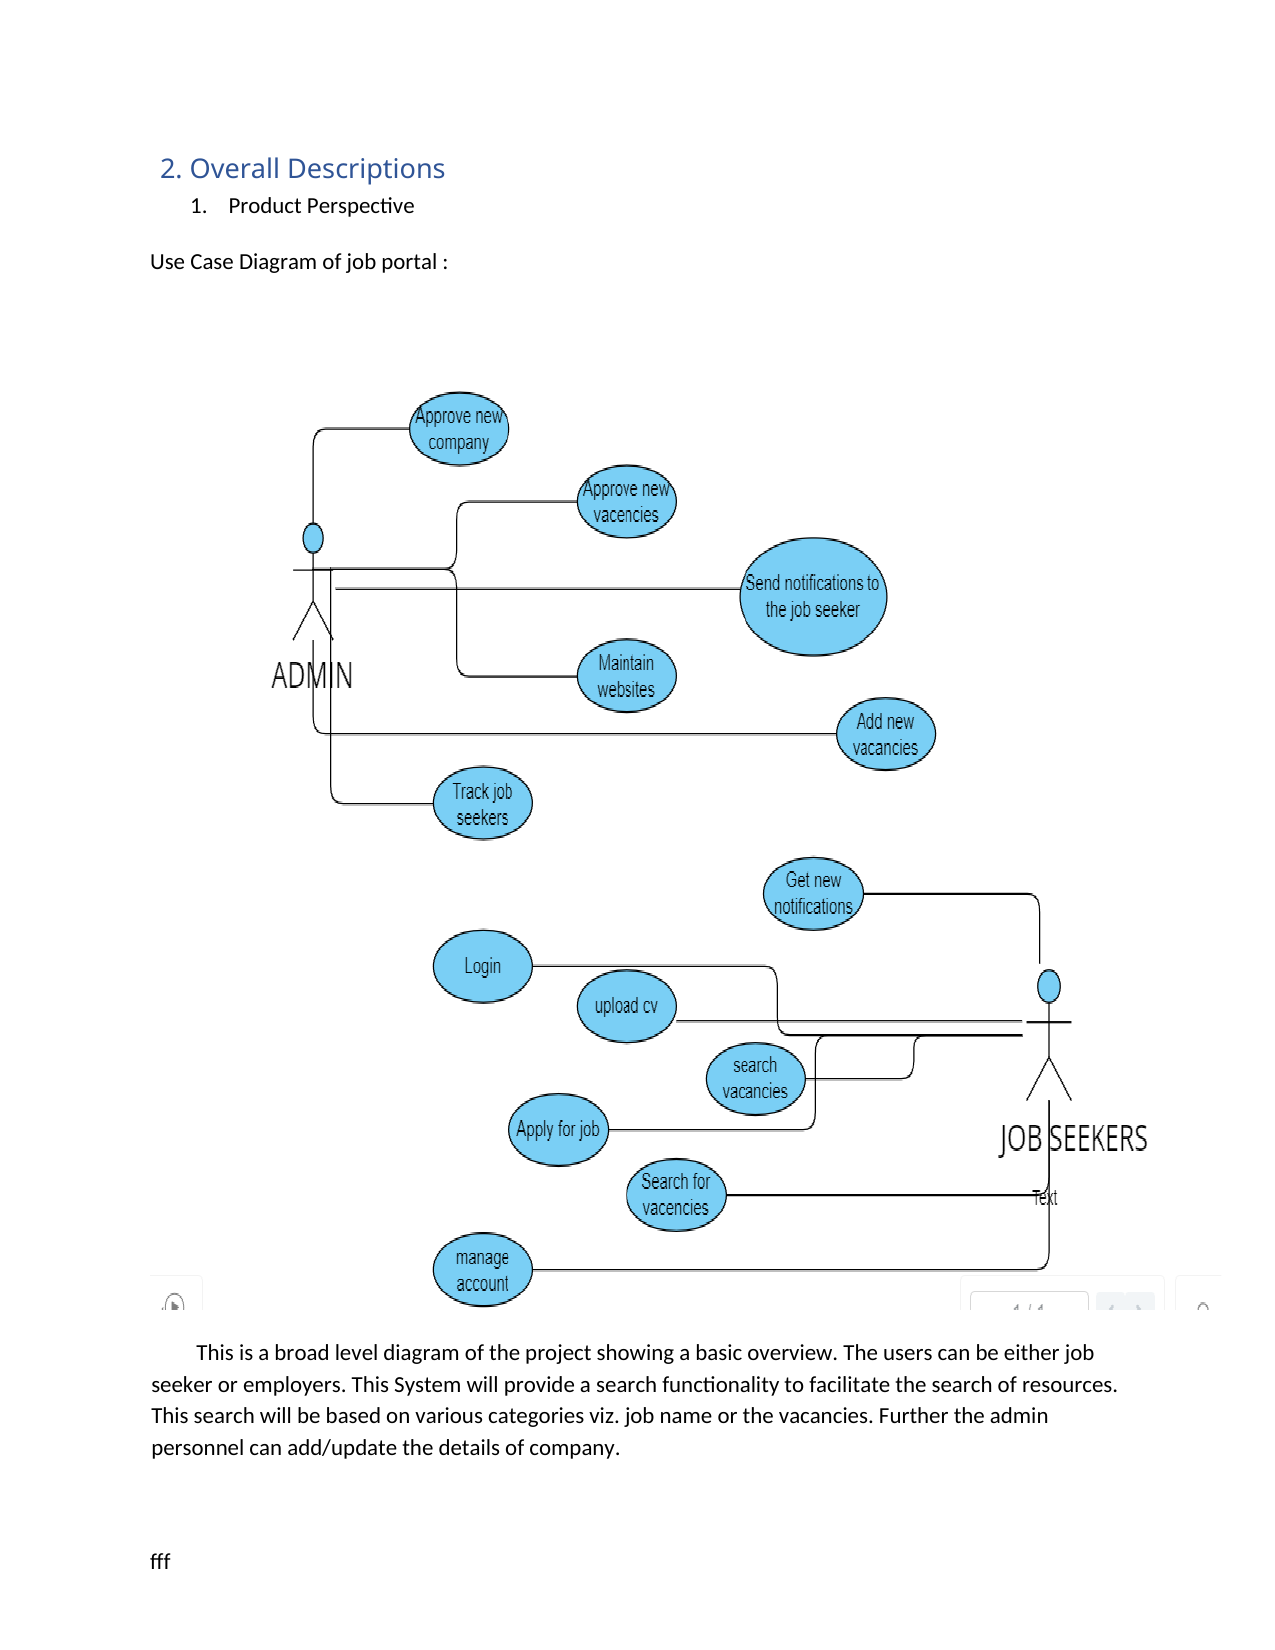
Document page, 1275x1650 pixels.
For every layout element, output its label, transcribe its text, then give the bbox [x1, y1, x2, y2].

text This is a broad level diagram of the project showing a basic overview. The users can be either job seeker or employers. This System will provide a search functionality to facilitate the search of resources. This search will be based on various categories viz. job name or the vacancies. Further the admin personnel can add/update the details of company. [150, 1338, 1125, 1461]
subtitle 2. Overall Descriptions [160, 150, 1125, 187]
picture [150, 307, 1222, 1310]
text Use Case Diagram of job portal : [150, 247, 1125, 275]
text 1. Product Perspective [150, 192, 1125, 220]
